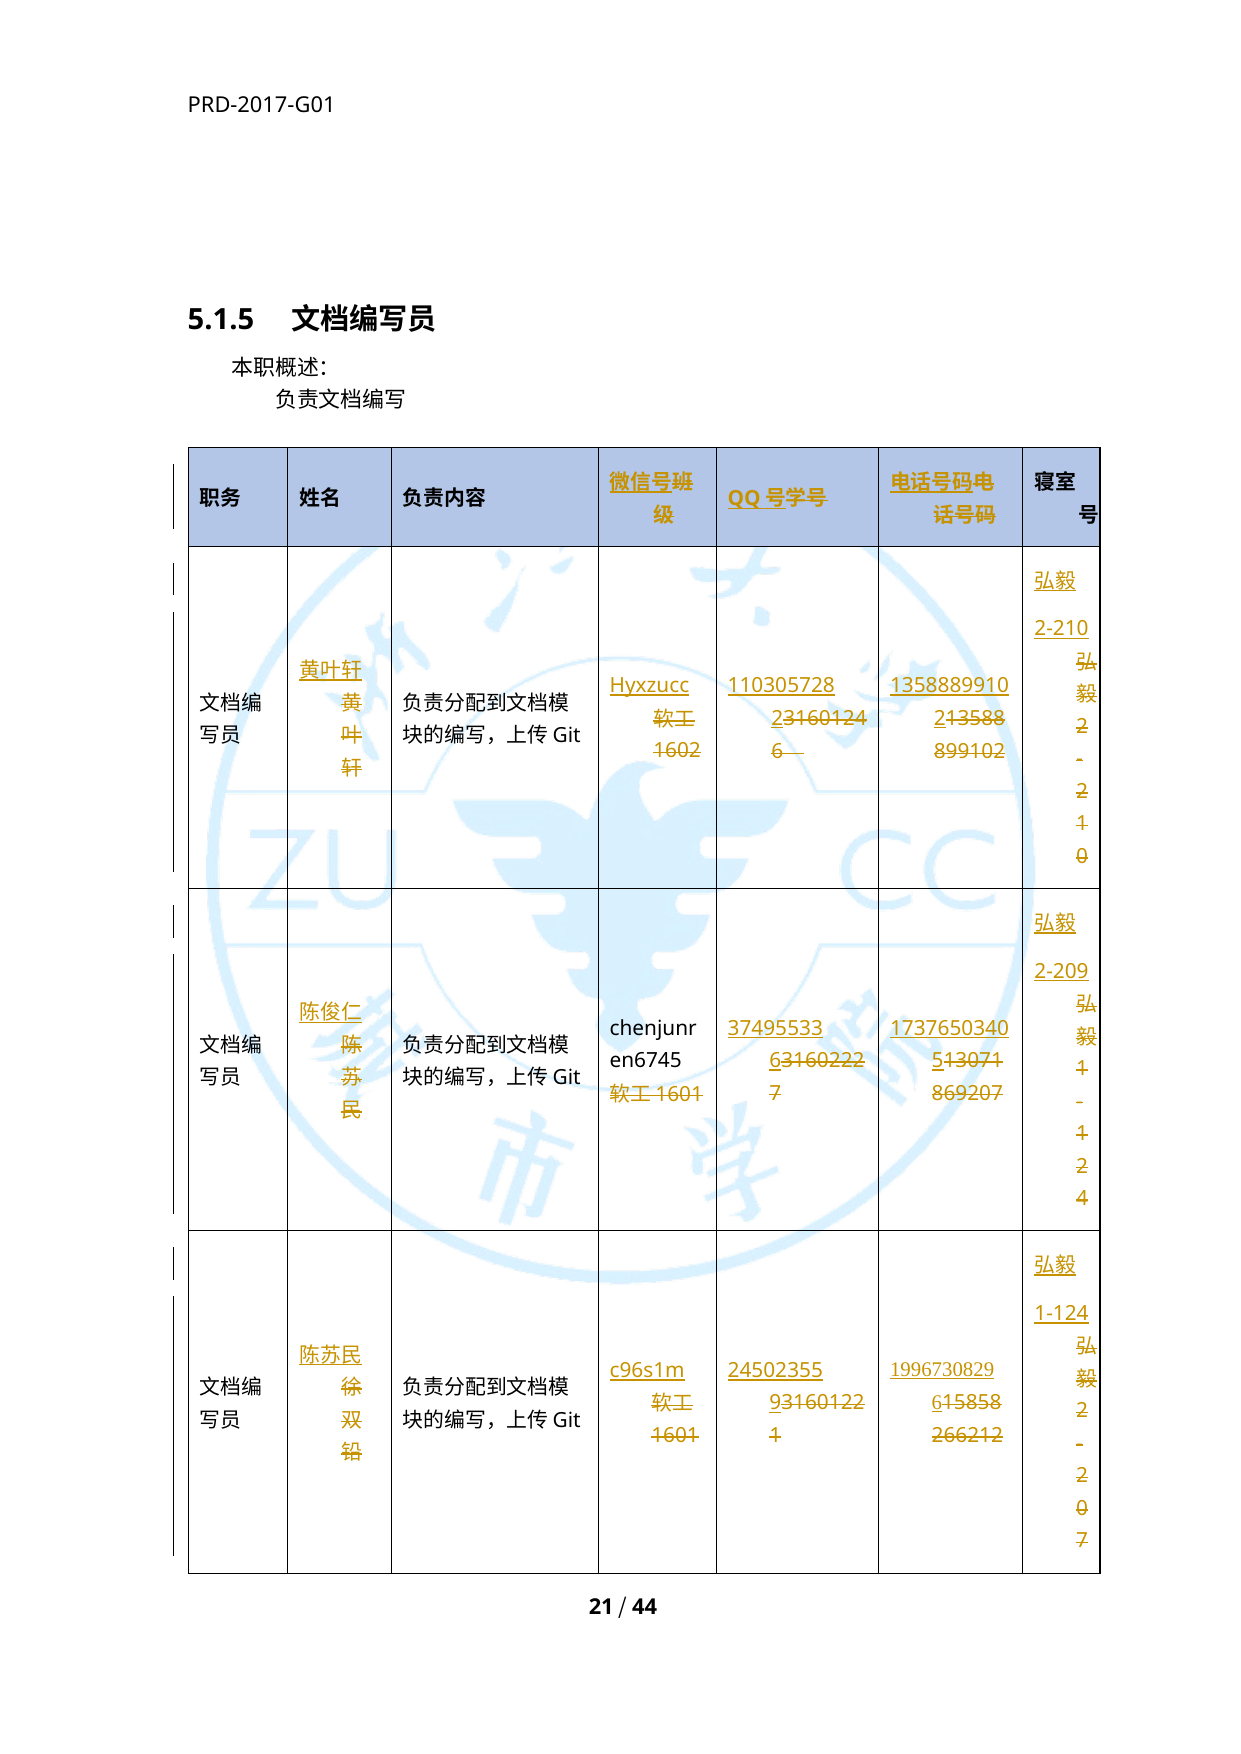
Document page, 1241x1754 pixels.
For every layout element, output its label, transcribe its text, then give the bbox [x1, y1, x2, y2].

table_cell 负责分配到文档模块的编写，上传Git [392, 889, 598, 1230]
text 本职概述： [231, 349, 1053, 382]
table_cell 负责分配到文档模块的编写，上传Git [392, 547, 598, 888]
table_cell 文档编写员 [189, 889, 287, 1230]
table_cell [879, 1231, 1022, 1572]
table_cell [717, 1231, 878, 1572]
table_cell [288, 889, 391, 1230]
table_header 姓名 [288, 448, 391, 546]
table_header 寝室号 [1023, 448, 1099, 546]
table_cell [1023, 889, 1099, 1230]
table_header [717, 448, 878, 546]
table_header [879, 448, 1022, 546]
table_cell [288, 547, 391, 888]
table_cell 文档编写员 [189, 1231, 287, 1572]
table_cell [1023, 1231, 1099, 1572]
table_cell [879, 547, 1022, 888]
table_cell [599, 547, 716, 888]
text 文档编写员 [187, 284, 1053, 349]
table_header 职务 [189, 448, 287, 546]
text 负责文档编写 [231, 382, 1053, 414]
table_cell 文档编写员 [189, 547, 287, 888]
table_header [599, 448, 716, 546]
table_cell [879, 889, 1022, 1230]
table_header 负责内容 [392, 448, 598, 546]
table_cell 负责分配到文档模块的编写，上传Git [392, 1231, 598, 1572]
table_cell [717, 547, 878, 888]
table_cell [717, 889, 878, 1230]
table_cell chenjunren6745 [599, 889, 716, 1230]
table_cell [288, 1231, 391, 1572]
table_cell [599, 1231, 716, 1572]
table_cell [1023, 547, 1099, 888]
